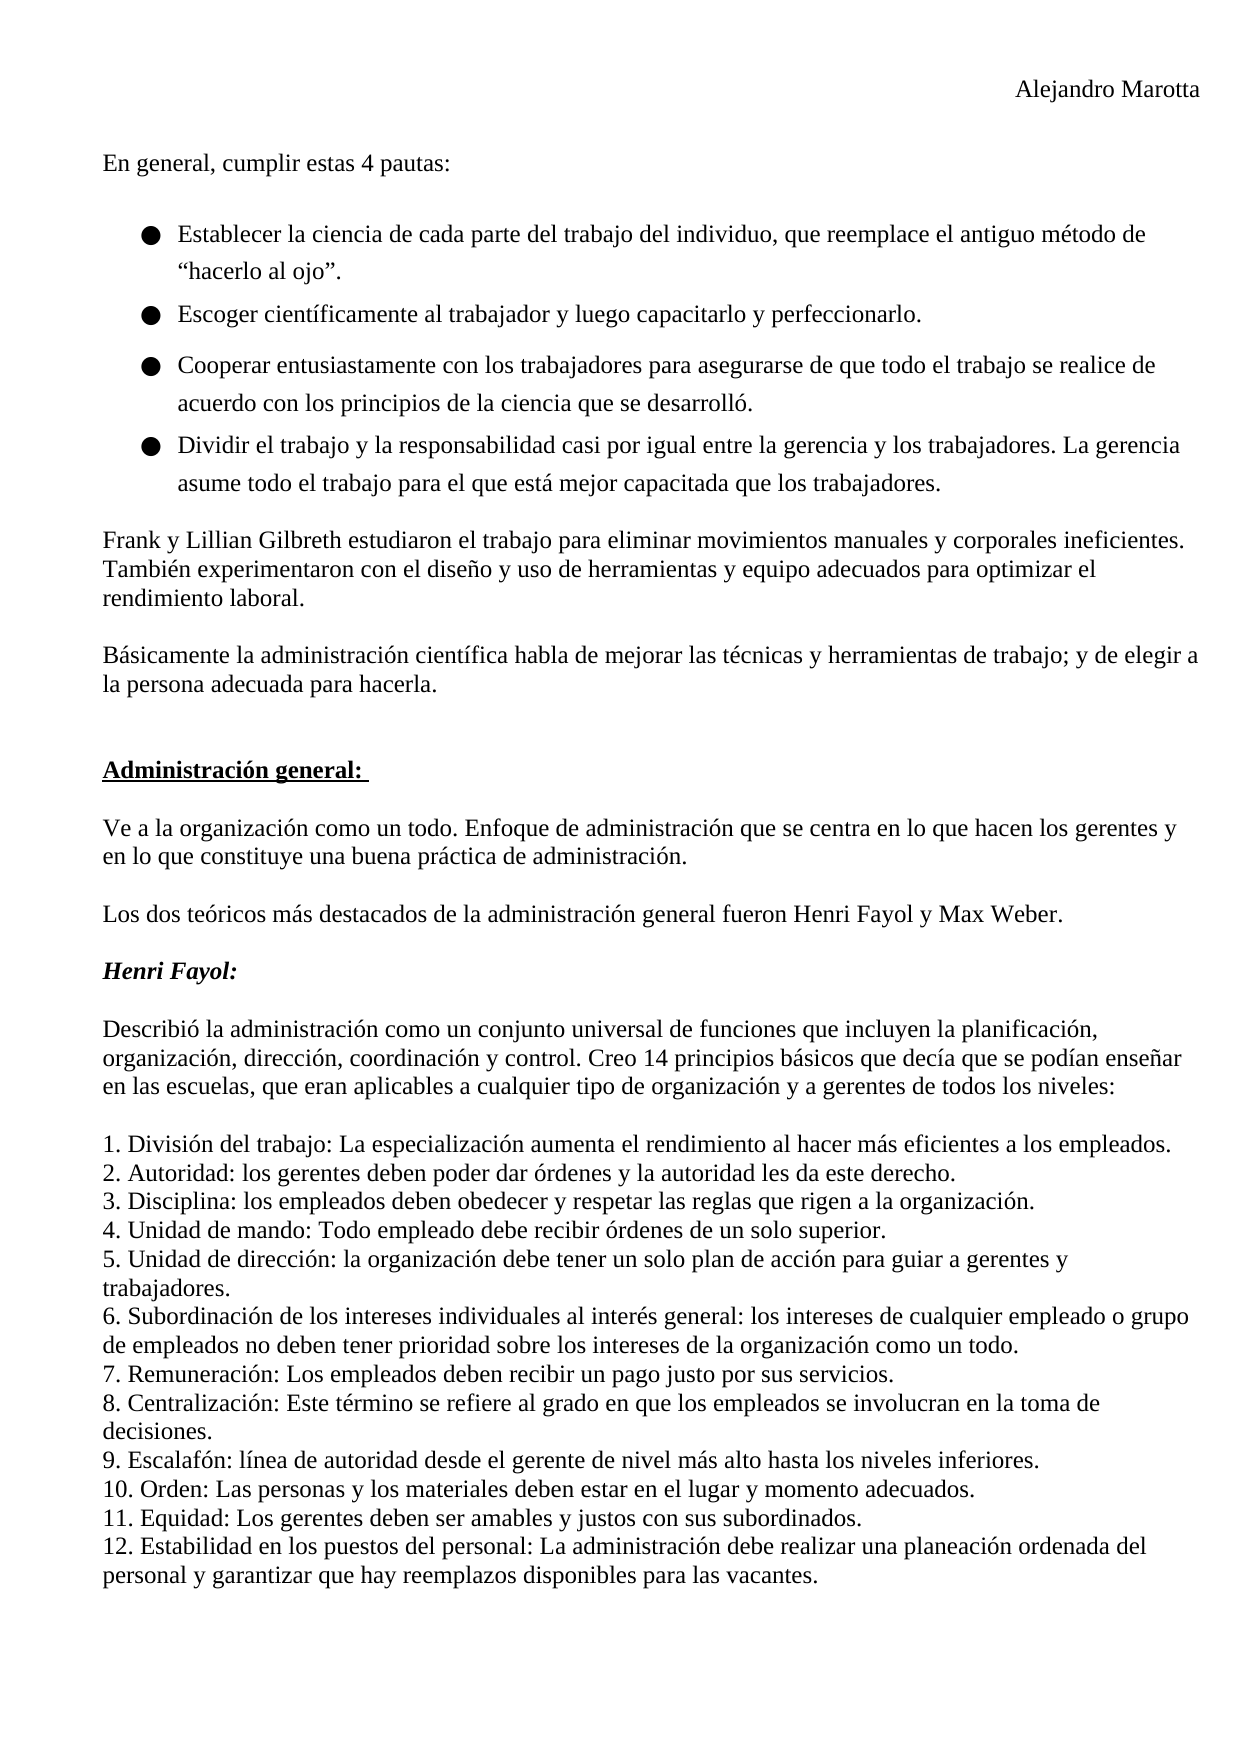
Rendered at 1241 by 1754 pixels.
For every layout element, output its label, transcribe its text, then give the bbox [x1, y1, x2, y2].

text Básicamente la administración científica habla de mejorar las técnicas y herramientas de trabajo; y de elegir a la persona adecuada para hacerla. [102, 640, 1200, 698]
text Administración general: [102, 755, 1200, 784]
text 9. Escalafón: línea de autoridad desde el gerente de nivel más alto hasta los niveles inferiores. [102, 1445, 1200, 1474]
text 6. Subordinación de los intereses individuales al interés general: los intereses de cualquier empleado o grupo de empleados no deben tener prioridad sobre los intereses de la organización como un todo. [102, 1301, 1200, 1359]
list Cooperar entusiastamente con los trabajadores para asegurarse de que todo el trabajo se realice de acuerdo con los principios de la ciencia que se desarrolló. [140, 336, 1200, 416]
text En general, cumplir estas 4 pautas: [102, 148, 1200, 176]
text 7. Remuneración: Los empleados deben recibir un pago justo por sus servicios. [102, 1359, 1200, 1388]
text Frank y Lillian Gilbreth estudiaron el trabajo para eliminar movimientos manuales y corporales ineficientes. También experimentaron con el diseño y uso de herramientas y equipo adecuados para optimizar el rendimiento laboral. [102, 525, 1200, 611]
text 3. Disciplina: los empleados deben obedecer y respetar las reglas que rigen a la organización. [102, 1186, 1200, 1215]
text 10. Orden: Las personas y los materiales deben estar en el lugar y momento adecuados. [102, 1474, 1200, 1503]
list Dividir el trabajo y la responsabilidad casi por igual entre la gerencia y los trabajadores. La gerencia asume todo el trabajo para el que está mejor capacitada que los trabajadores. [140, 416, 1200, 496]
text 2. Autoridad: los gerentes deben poder dar órdenes y la autoridad les da este derecho. [102, 1158, 1200, 1186]
text Ve a la organización como un todo. Enfoque de administración que se centra en lo que hacen los gerentes y en lo que constituye una buena práctica de administración. [102, 813, 1200, 870]
text 5. Unidad de dirección: la organización debe tener un solo plan de acción para guiar a gerentes y trabajadores. [102, 1244, 1200, 1301]
text Henri Fayol: [102, 956, 1200, 985]
text Describió la administración como un conjunto universal de funciones que incluyen la planificación, organización, dirección, coordinación y control. Creo 14 principios básicos que decía que se podían enseñar en las escuelas, que eran aplicables a cualquier tipo de organización y a gerentes de todos los niveles: [102, 1014, 1200, 1100]
list Escoger científicamente al trabajador y luego capacitarlo y perfeccionarlo. [140, 285, 1200, 336]
list Establecer la ciencia de cada parte del trabajo del individuo, que reemplace el antiguo método de “hacerlo al ojo”. [140, 205, 1200, 285]
text 8. Centralización: Este término se refiere al grado en que los empleados se involucran en la toma de decisiones. [102, 1388, 1200, 1445]
text 4. Unidad de mando: Todo empleado debe recibir órdenes de un solo superior. [102, 1215, 1200, 1244]
text 11. Equidad: Los gerentes deben ser amables y justos con sus subordinados. [102, 1503, 1200, 1531]
text 12. Estabilidad en los puestos del personal: La administración debe realizar una planeación ordenada del personal y garantizar que hay reemplazos disponibles para las vacantes. [102, 1531, 1200, 1589]
text 1. División del trabajo: La especialización aumenta el rendimiento al hacer más eficientes a los empleados. [102, 1129, 1200, 1158]
text Los dos teóricos más destacados de la administración general fueron Henri Fayol y Max Weber. [102, 899, 1200, 928]
